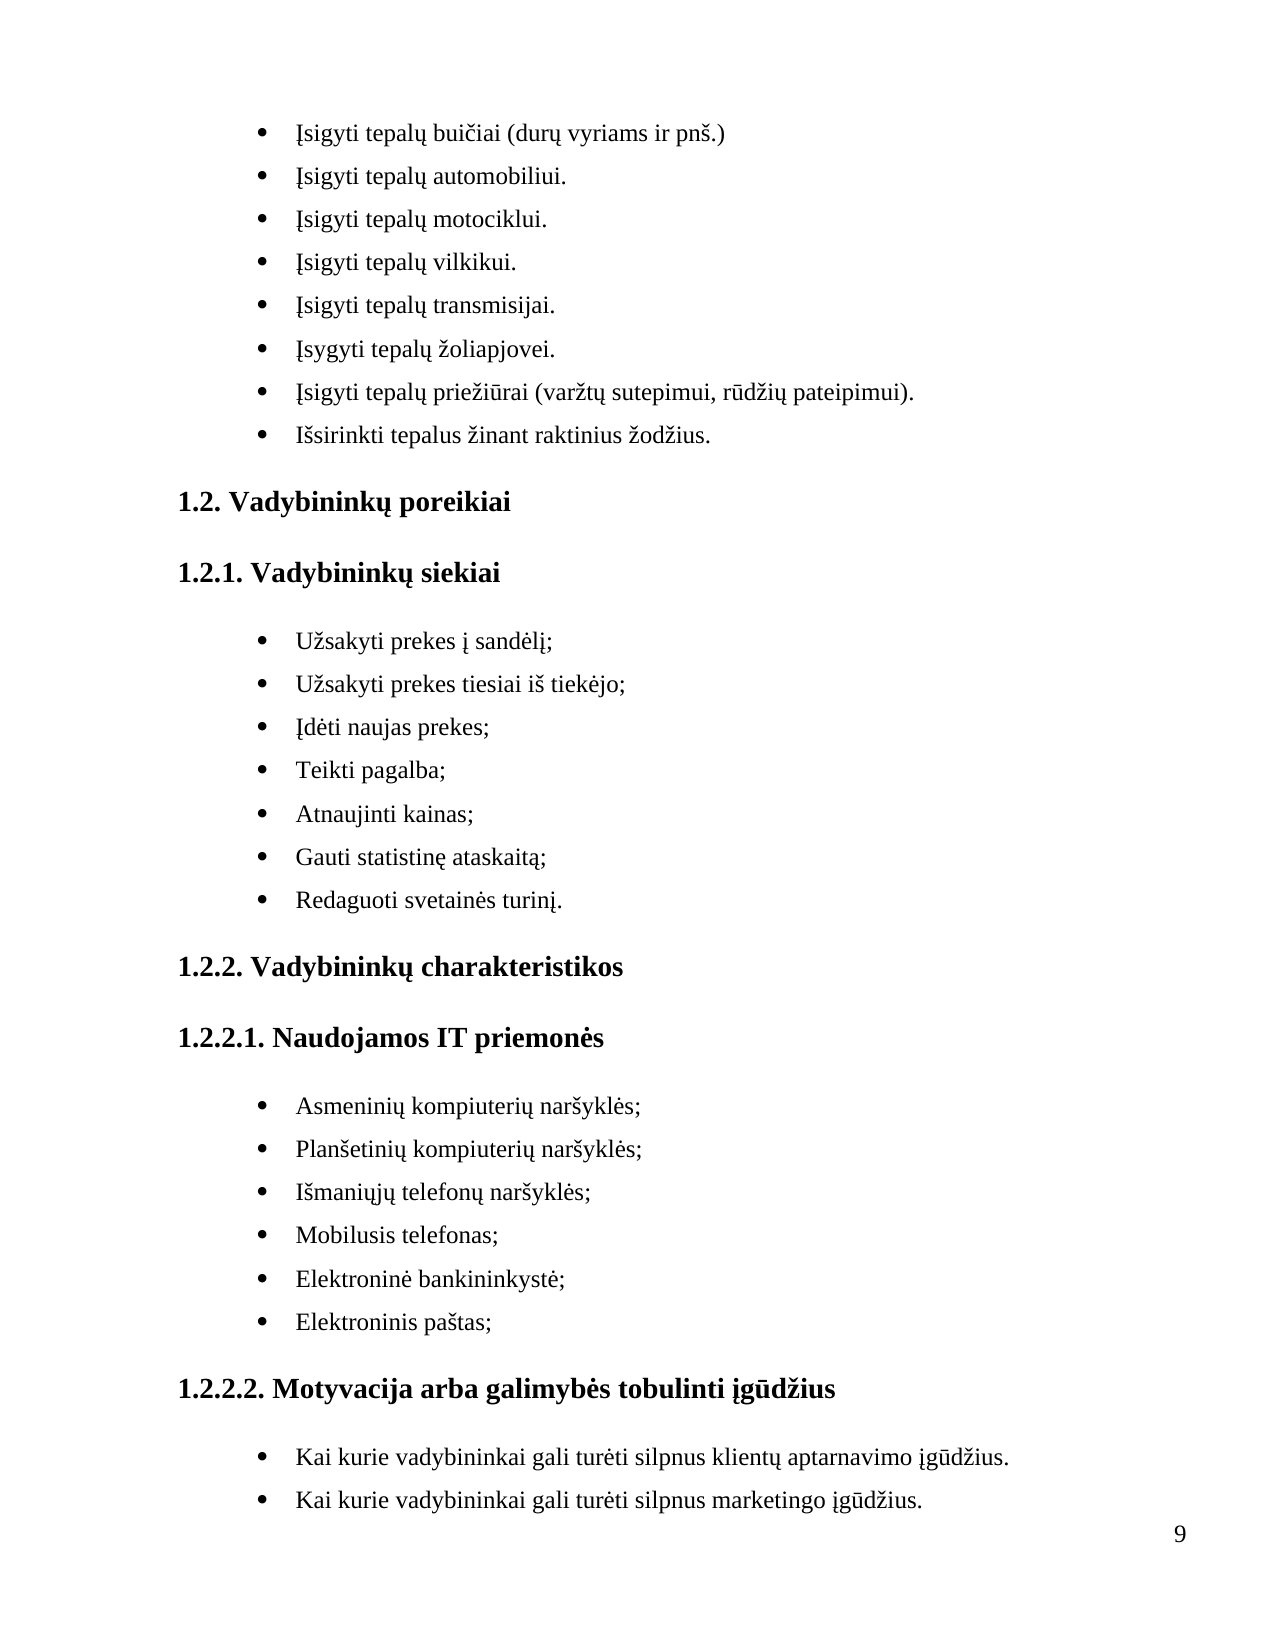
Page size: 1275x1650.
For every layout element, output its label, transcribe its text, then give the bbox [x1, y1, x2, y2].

list Planšetinių kompiuterių naršyklės; [258, 1134, 1186, 1163]
list Įsigyti tepalų transmisijai. [258, 291, 1186, 319]
list Įdėti naujas prekes; [258, 712, 1186, 741]
subtitle Vadybininkų siekiai [177, 555, 1186, 589]
list Įsigyti tepalų motociklui. [258, 204, 1186, 233]
list Užsakyti prekes į sandėlį; [258, 626, 1186, 655]
list Kai kurie vadybininkai gali turėti silpnus marketingo įgūdžius. [258, 1485, 1186, 1514]
subtitle Naudojamos IT priemonės [177, 1020, 1186, 1054]
subtitle Motyvacija arba galimybės tobulinti įgūdžius [177, 1371, 1186, 1404]
list Išmaniųjų telefonų naršyklės; [258, 1177, 1186, 1206]
list Užsakyti prekes tiesiai iš tiekėjo; [258, 669, 1186, 698]
list Įsigyti tepalų vilkikui. [258, 247, 1186, 276]
list Asmeninių kompiuterių naršyklės; [258, 1091, 1186, 1120]
list Redaguoti svetainės turinį. [258, 885, 1186, 914]
list Įsigyti tepalų automobiliui. [258, 161, 1186, 190]
list Įsigyti tepalų priežiūrai (varžtų sutepimui, rūdžių pateipimui). [258, 377, 1186, 406]
subtitle Vadybininkų poreikiai [177, 484, 1186, 517]
list Mobilusis telefonas; [258, 1221, 1186, 1249]
subtitle Vadybininkų charakteristikos [177, 949, 1186, 982]
list Atnaujinti kainas; [258, 799, 1186, 827]
list Įsygyti tepalų žoliapjovei. [258, 334, 1186, 362]
list Gauti statistinę ataskaitą; [258, 842, 1186, 871]
list Kai kurie vadybininkai gali turėti silpnus klientų aptarnavimo įgūdžius. [258, 1442, 1186, 1471]
list Įsigyti tepalų buičiai (durų vyriams ir pnš.) [258, 118, 1186, 147]
list Teikti pagalba; [258, 756, 1186, 784]
list Elektroninė bankininkystė; [258, 1264, 1186, 1292]
list Išsirinkti tepalus žinant raktinius žodžius. [258, 420, 1186, 449]
list Elektroninis paštas; [258, 1307, 1186, 1336]
